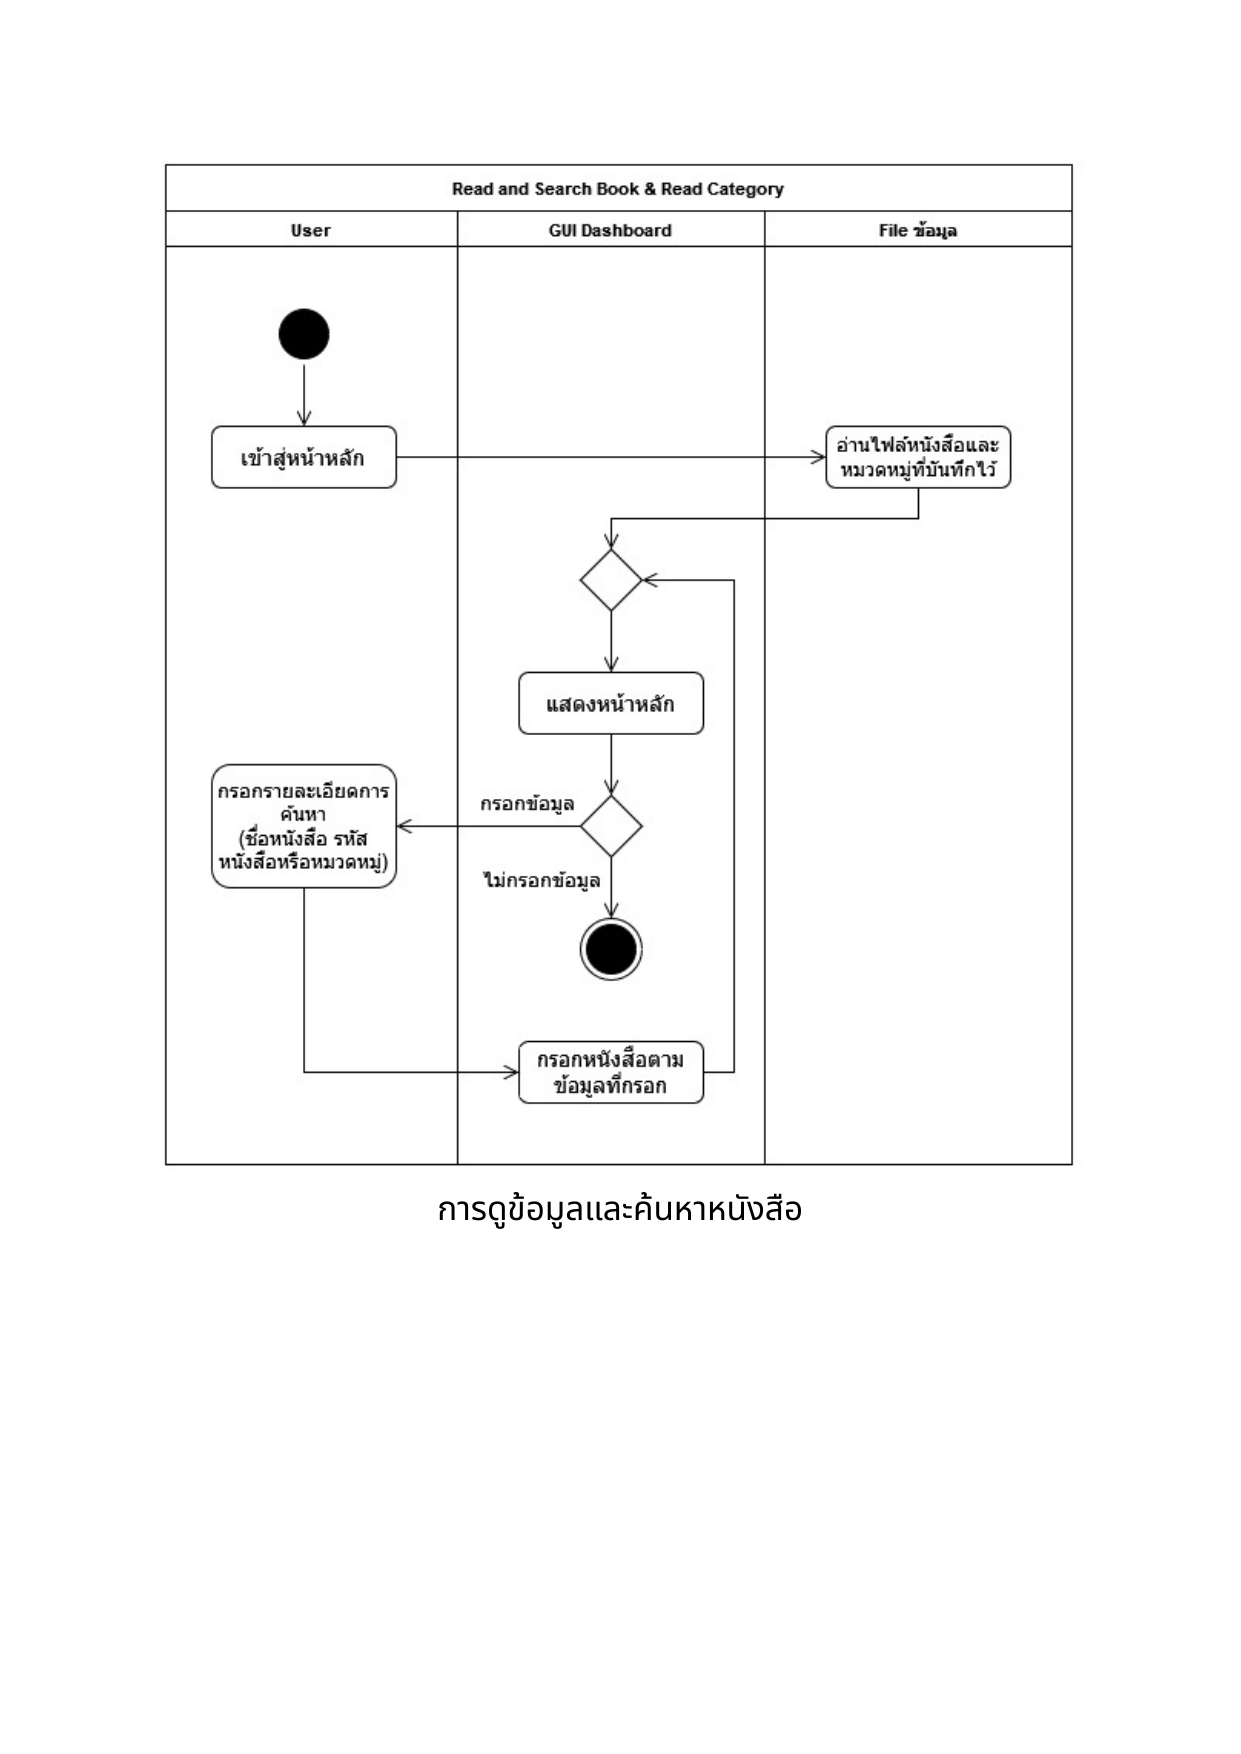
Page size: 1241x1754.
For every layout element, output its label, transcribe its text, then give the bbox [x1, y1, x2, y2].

text การดูข้อมูลและค้นหาหนังสือ [150, 1185, 1090, 1236]
picture [150, 150, 1090, 1181]
